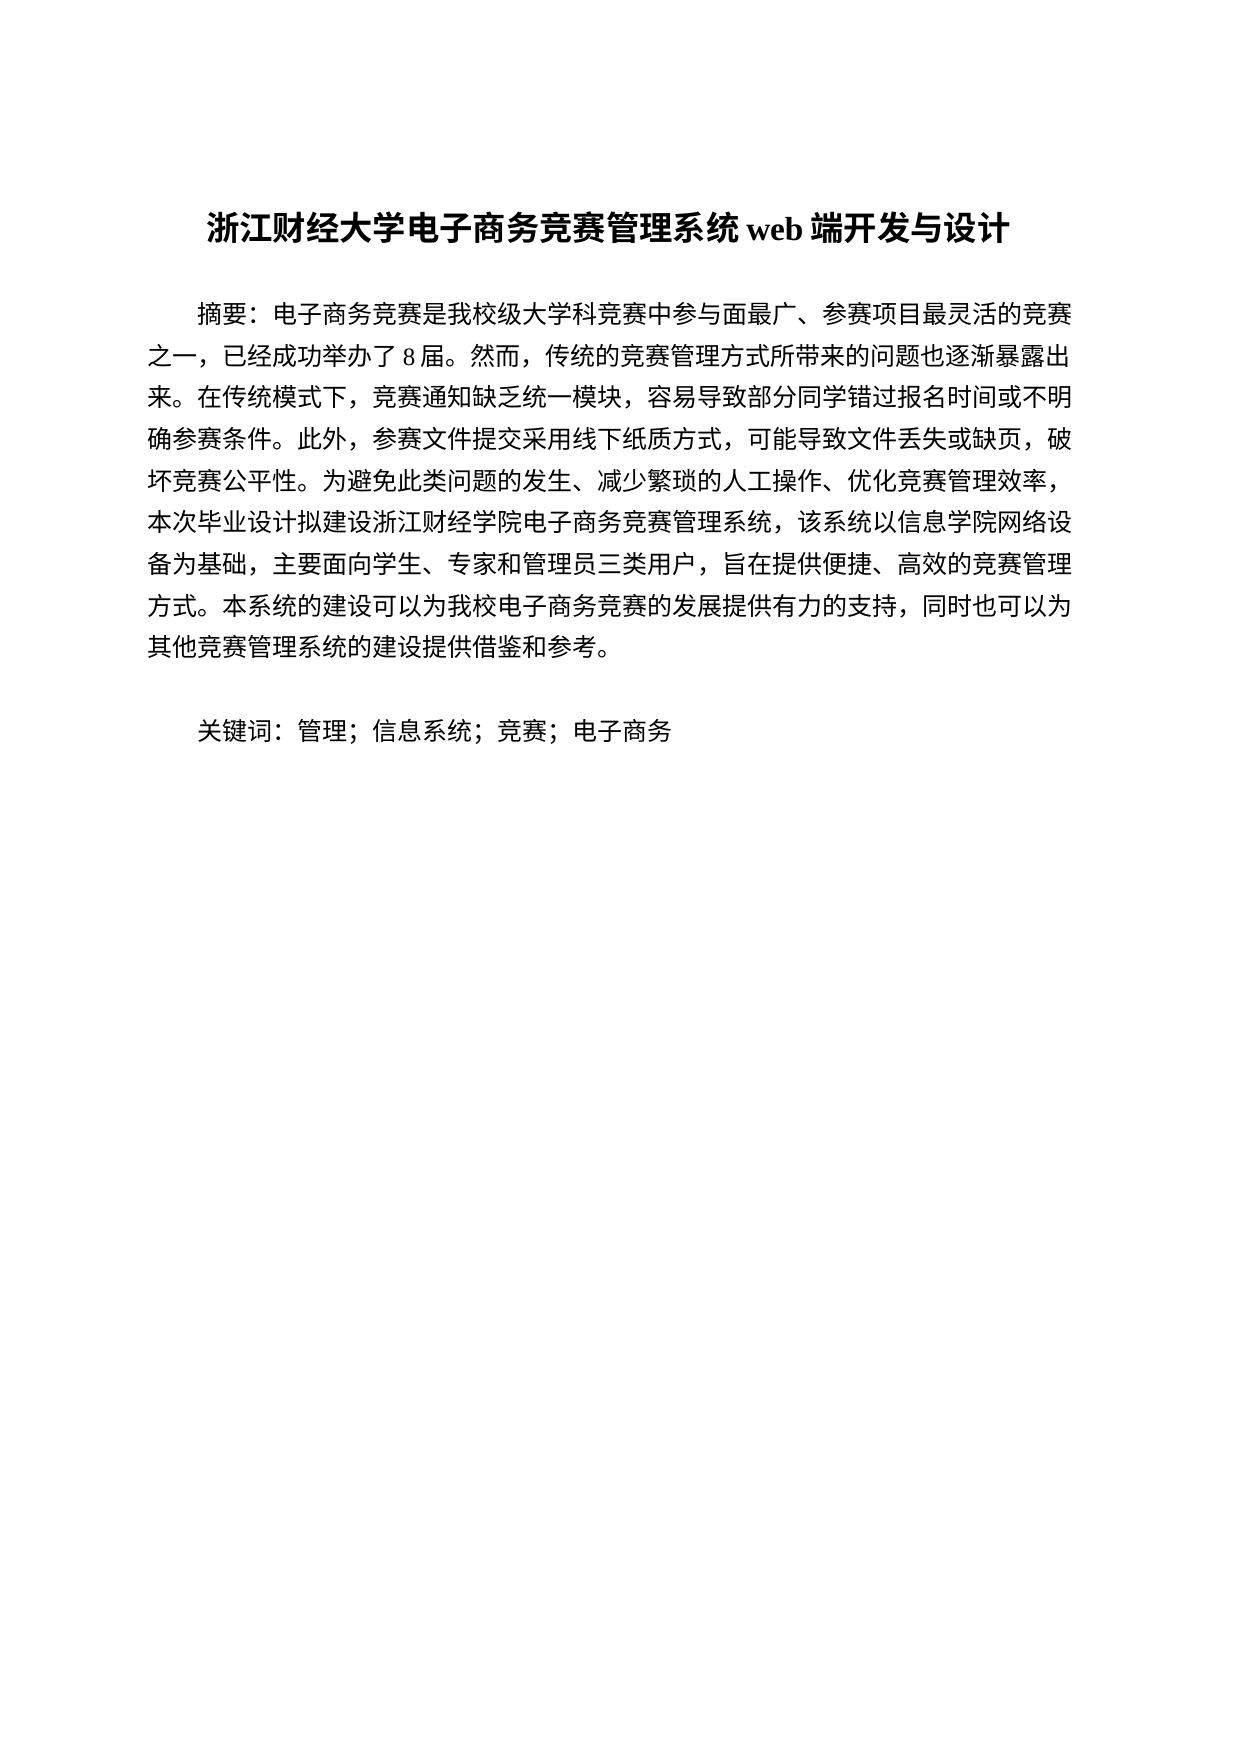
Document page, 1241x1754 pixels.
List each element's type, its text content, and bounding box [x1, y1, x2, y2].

text 摘要：电子商务竞赛是我校级大学科竞赛中参与面最广、参赛项目最灵活的竞赛之一，已经成功举办了8届。然而，传统的竞赛管理方式所带来的问题也逐渐暴露出来。在传统模式下，竞赛通知缺乏统一模块，容易导致部分同学错过报名时间或不明确参赛条件。此外，参赛文件提交采用线下纸质方式，可能导致文件丢失或缺页，破坏竞赛公平性。为避免此类问题的发生、减少繁琐的人工操作、优化竞赛管理效率，本次毕业设计拟建设浙江财经学院电子商务竞赛管理系统，该系统以信息学院网络设备为基础，主要面向学生、专家和管理员三类用户，旨在提供便捷、高效的竞赛管理方式。本系统的建设可以为我校电子商务竞赛的发展提供有力的支持，同时也可以为其他竞赛管理系统的建设提供借鉴和参考。 [148, 290, 1092, 665]
text 浙江财经大学电子商务竞赛管理系统web端开发与设计 [148, 207, 1092, 248]
text 关键词：管理；信息系统；竞赛；电子商务 [148, 707, 1092, 748]
